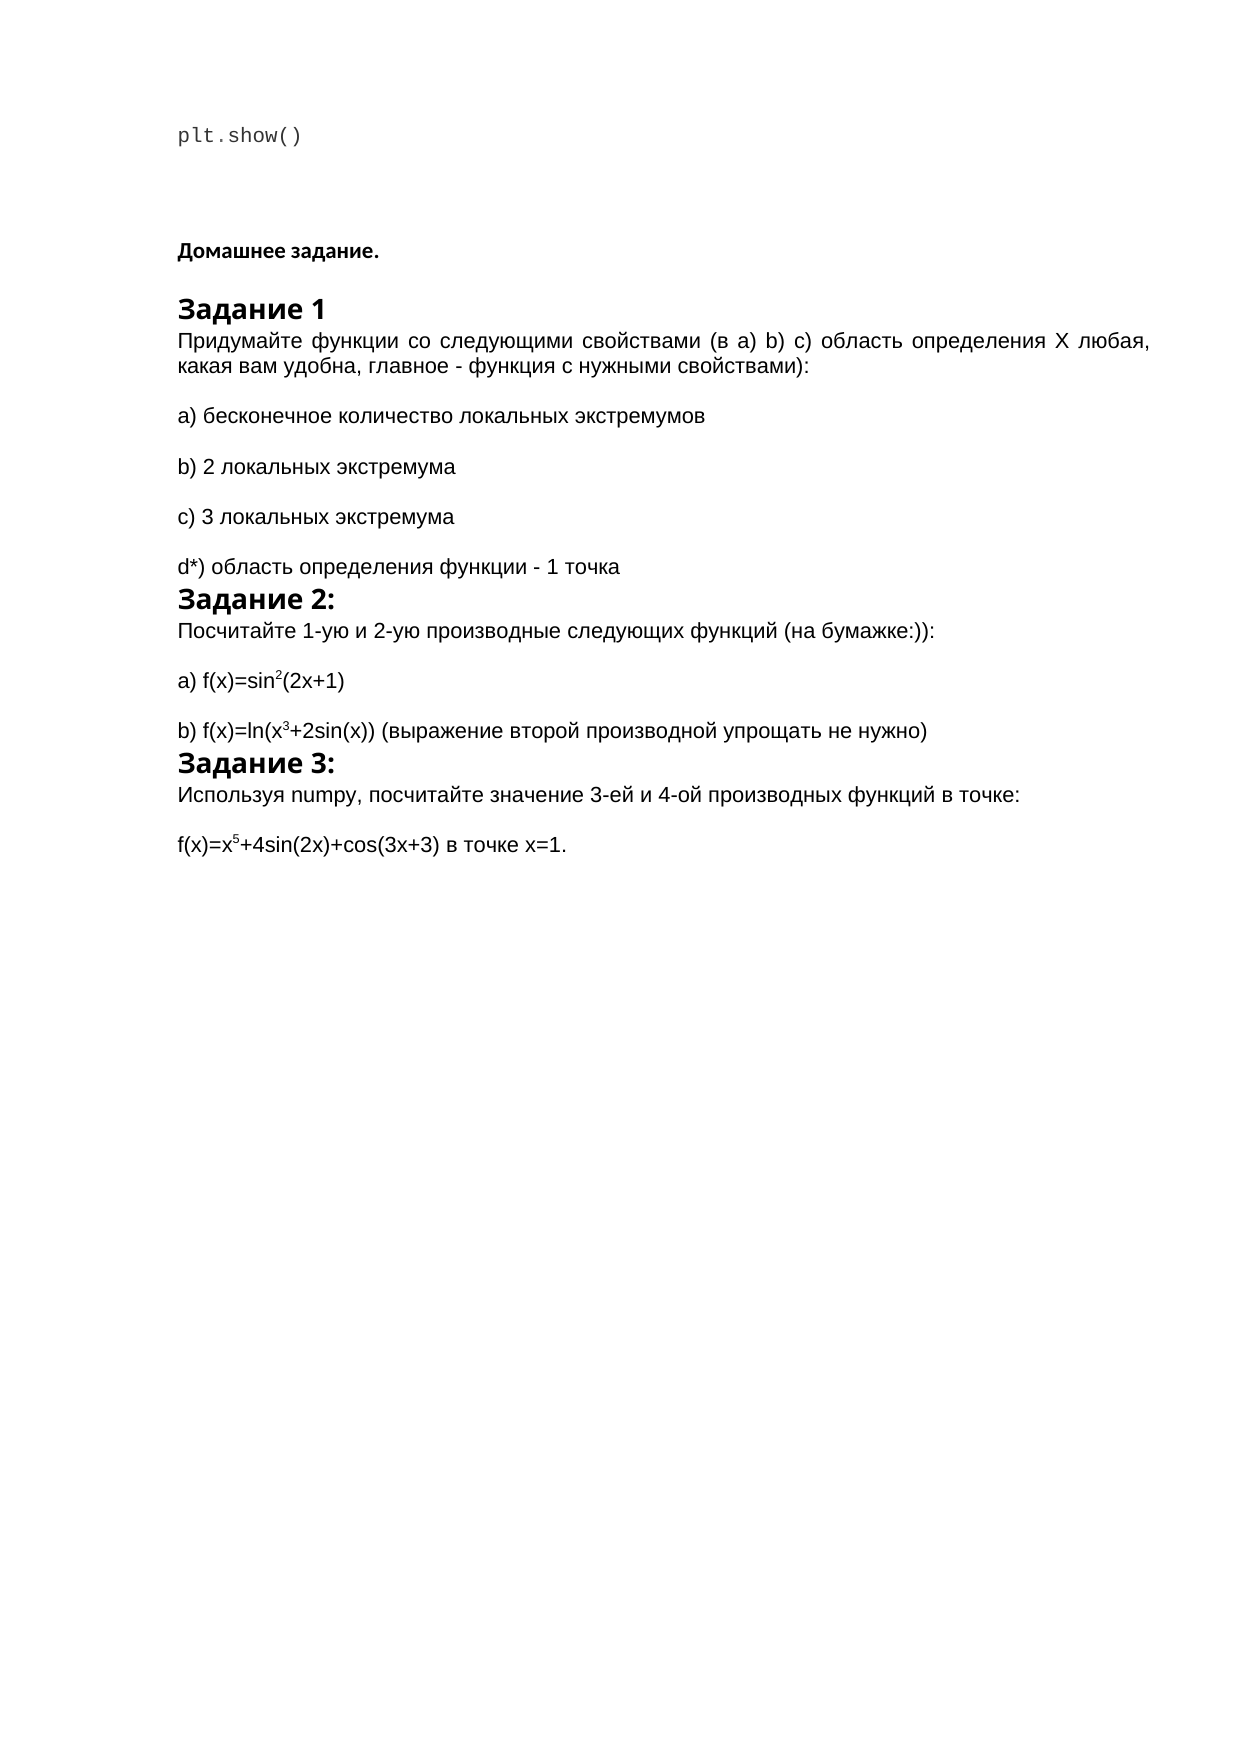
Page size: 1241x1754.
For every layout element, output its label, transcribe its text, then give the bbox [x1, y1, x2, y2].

subtitle Задание 2: [177, 579, 1152, 618]
subtitle Задание 1 [177, 290, 1152, 328]
text Посчитайте 1-ую и 2-ую производные следующих функций (на бумажке:)): [177, 618, 1152, 643]
text с) 3 локальных экстремума [177, 504, 1152, 529]
text a) f(x)=sin2(2x+1) [177, 668, 1152, 693]
text b) 2 локальных экстремума [177, 454, 1152, 479]
text a) бесконечное количество локальных экстремумов [177, 403, 1152, 429]
text d*) область определения функции - 1 точка [177, 554, 1152, 579]
text b) f(x)=ln(x3+2sin(x)) (выражение второй производной упрощать не нужно) [177, 718, 1152, 743]
subtitle Задание 3: [177, 743, 1152, 782]
text Придумайте функции со следующими свойствами (в a) b) c) область определения X любая, какая вам удобна, главное - функция с нужными свойствами): [177, 328, 1152, 378]
text f(x)=x5+4sin(2x)+cos(3x+3) в точке x=1. [177, 832, 1152, 857]
text Используя numpy, посчитайте значение 3-ей и 4-ой производных функций в точке: [177, 782, 1152, 807]
text plt.show() [177, 118, 1152, 148]
text Домашнее задание. [177, 237, 1152, 265]
